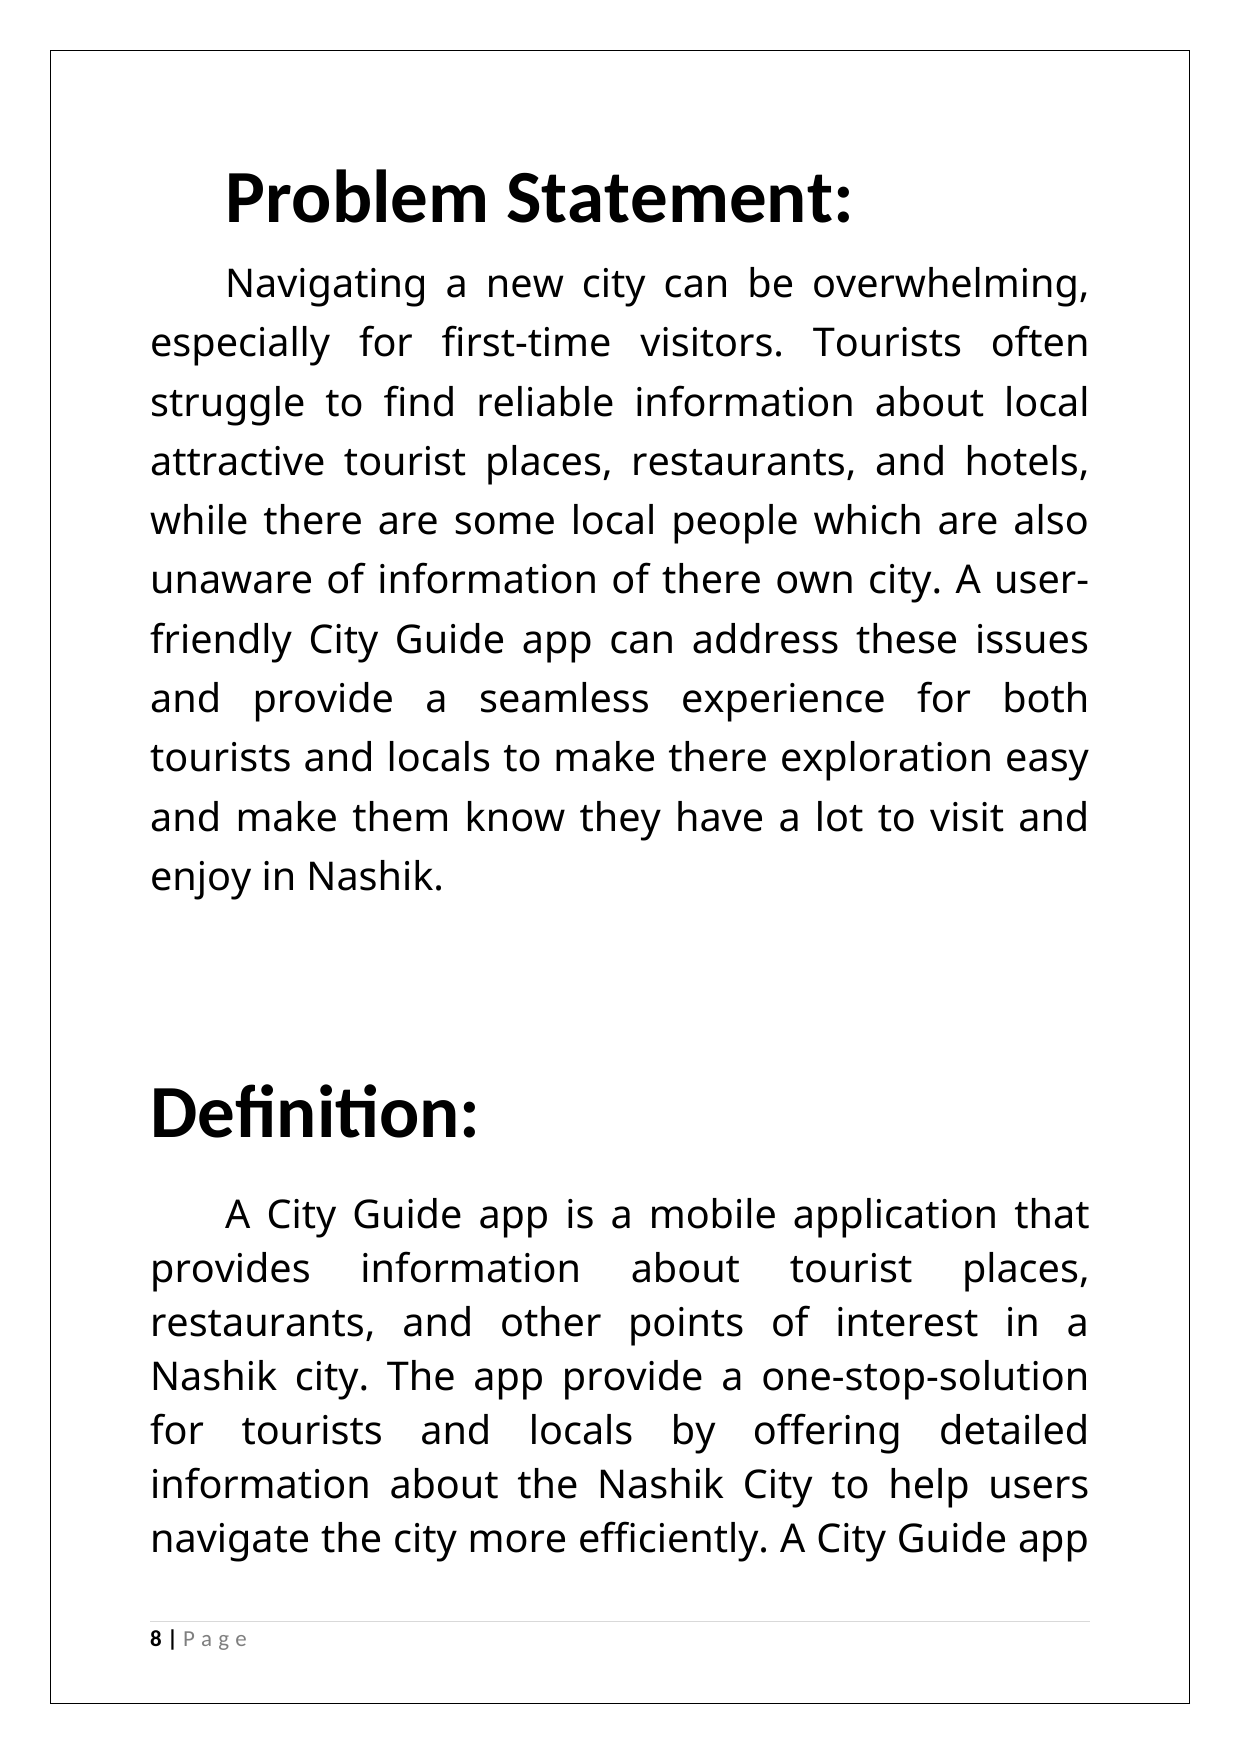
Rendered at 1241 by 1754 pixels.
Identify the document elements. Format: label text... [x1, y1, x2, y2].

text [150, 1186, 1090, 1564]
text Definition: [150, 1064, 1090, 1156]
text This documentation provides a guide on how to use the City Guide Application, outlining its features, how it work, and how users can get the most out of the application. Problem Statement: [150, 150, 1090, 242]
text Navigating a new city can be overwhelming, especially for first-time visitors. Tourists often struggle to find reliable information about local attractive tourist places, restaurants, and hotels, while there are some local people which are also unaware of information of there own city. A user-friendly City Guide app can address these issues and provide a seamless experience for both tourists and locals to make there exploration easy and make them know they have a lot to visit and enjoy in Nashik. [150, 255, 1090, 902]
